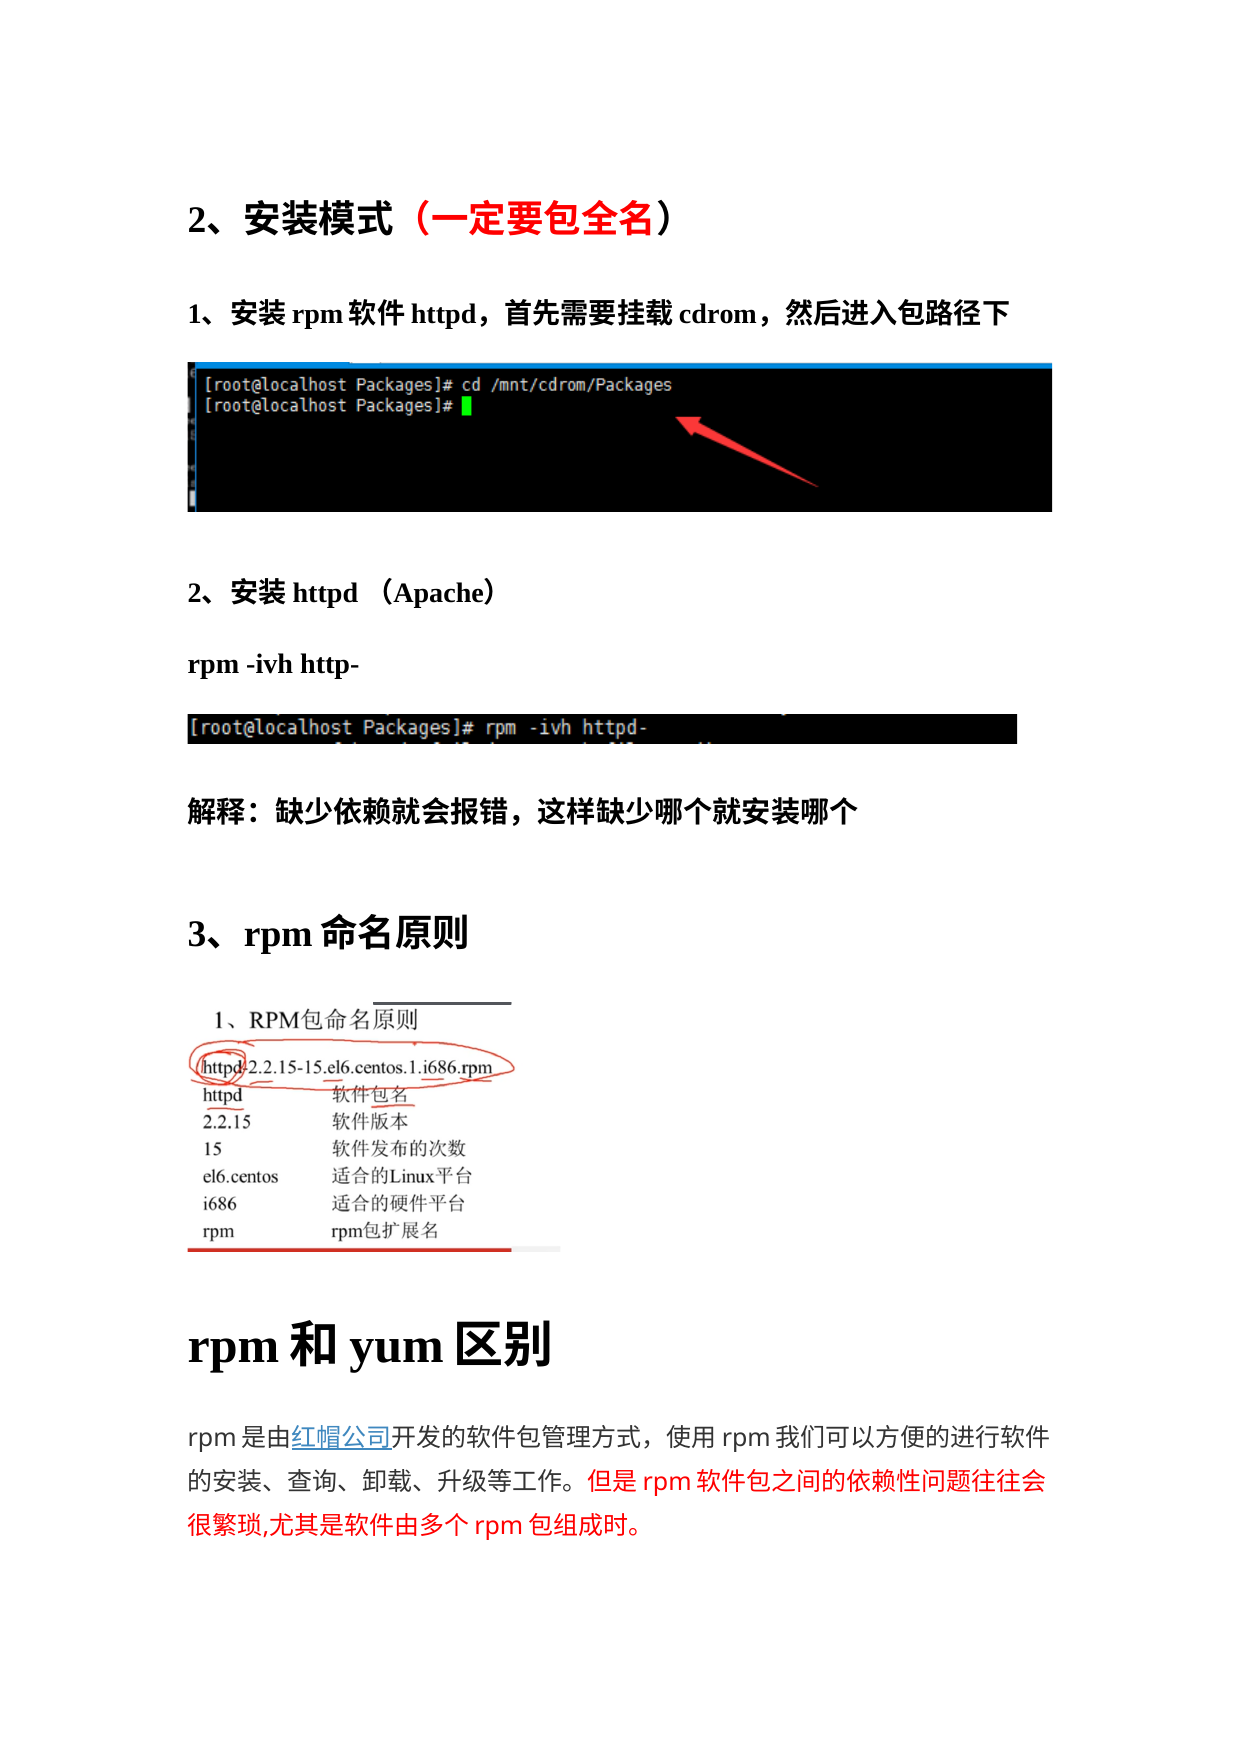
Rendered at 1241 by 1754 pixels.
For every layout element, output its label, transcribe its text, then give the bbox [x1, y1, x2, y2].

subtitle rpm和yum区别 [187, 1296, 1053, 1384]
subtitle 3、rpm命名原则 [187, 886, 1053, 974]
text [187, 1414, 1053, 1546]
picture [187, 1002, 561, 1252]
picture [187, 714, 1018, 744]
subtitle 2、安装 httpd （Apache） [187, 568, 1053, 612]
subtitle 1、安装rpm软件httpd，首先需要挂载cdrom，然后进入包路径下 [187, 289, 1053, 333]
subtitle rpm -ivh http- [187, 641, 1053, 685]
picture [187, 362, 1053, 512]
subtitle 解释：缺少依赖就会报错，这样缺少哪个就安装哪个 [187, 788, 1053, 832]
subtitle 2、安装模式（一定要包全名） [187, 172, 1053, 260]
